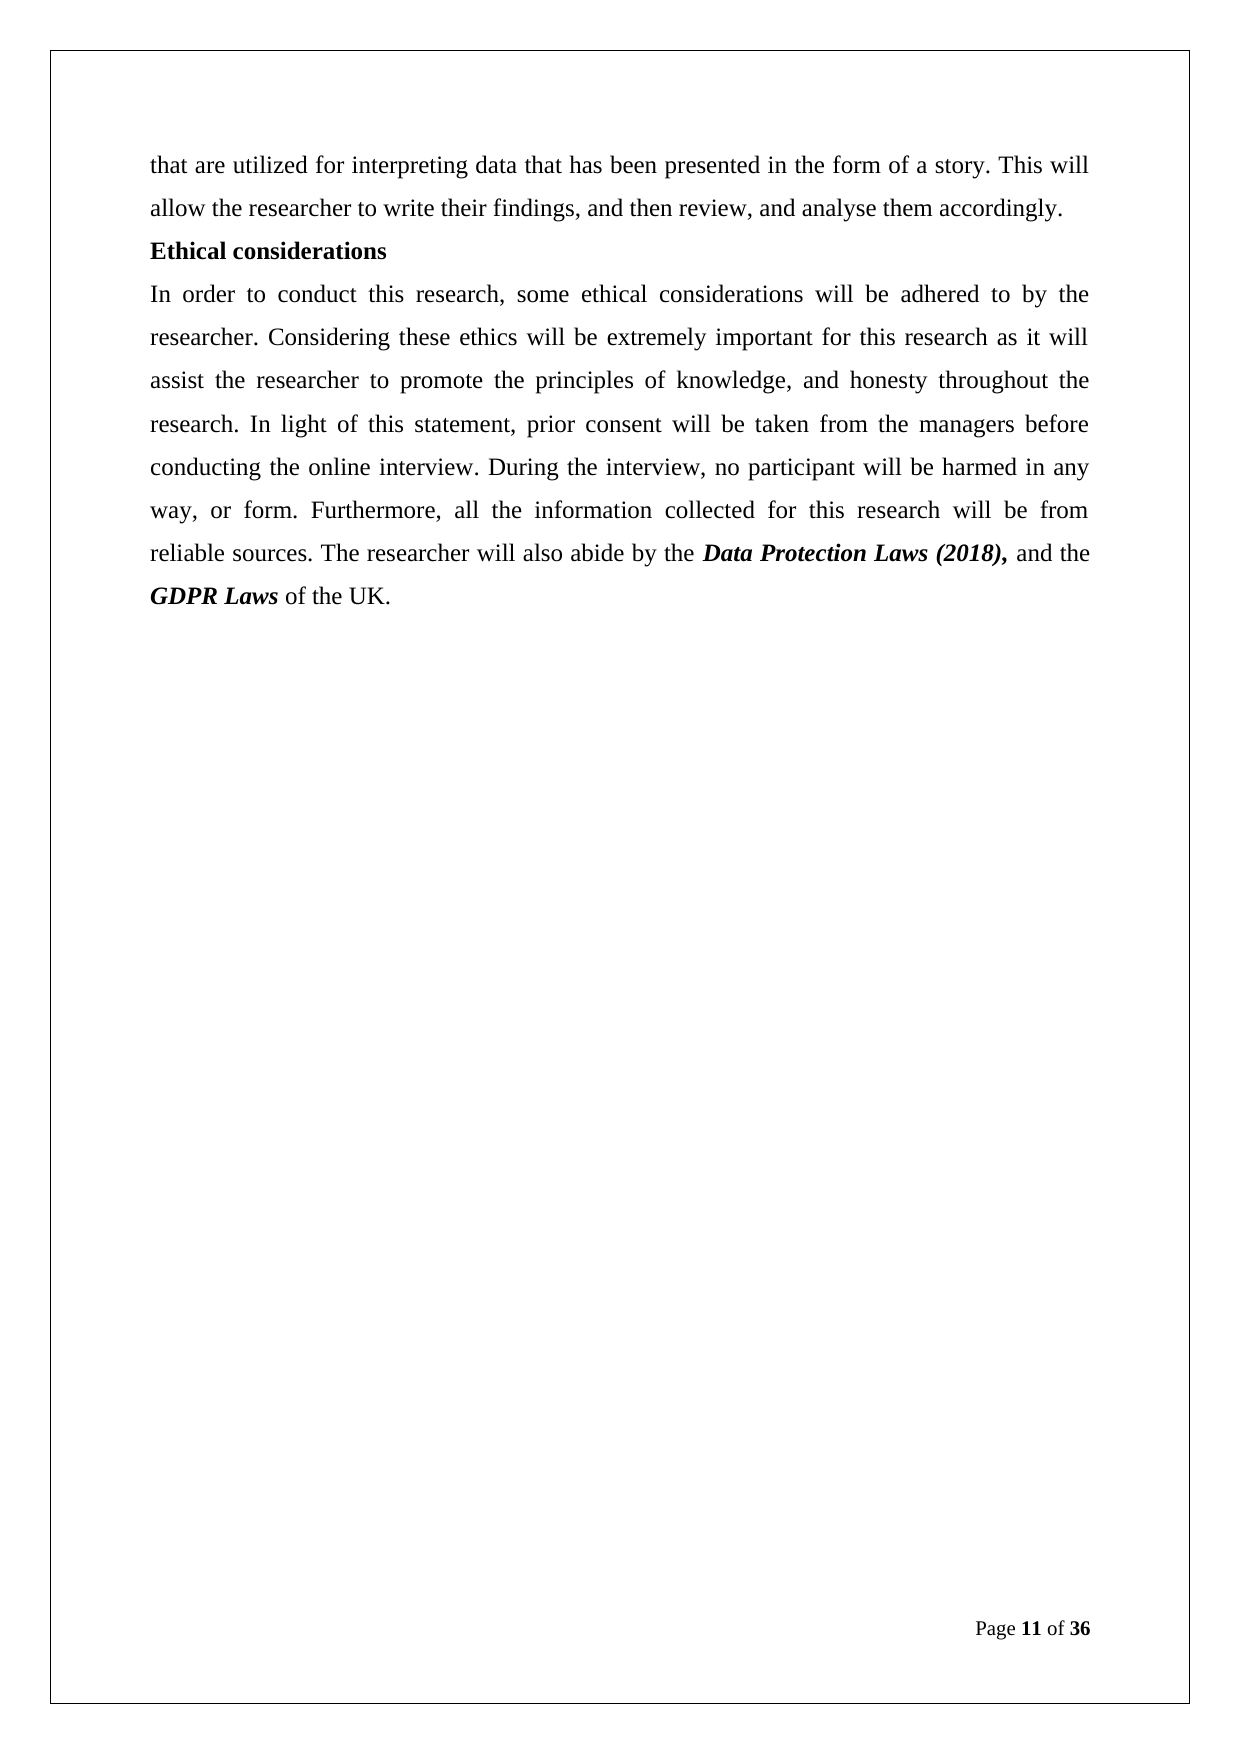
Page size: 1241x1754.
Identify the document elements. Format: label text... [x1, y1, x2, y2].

subtitle Ethical considerations [150, 236, 1090, 265]
text In order to conduct this research, some ethical considerations will be adhered to by the researcher. Considering these ethics will be extremely important for this research as it will assist the researcher to promote the principles of knowledge, and honesty throughout the research. In light of this statement, prior consent will be taken from the managers before conducting the online interview. During the interview, no participant will be harmed in any way, or form. Furthermore, all the information collected for this research will be from reliable sources. The researcher will also abide by the Data Protection Laws (2018), and the GDPR Laws of the UK. [150, 279, 1090, 610]
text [150, 150, 1090, 222]
